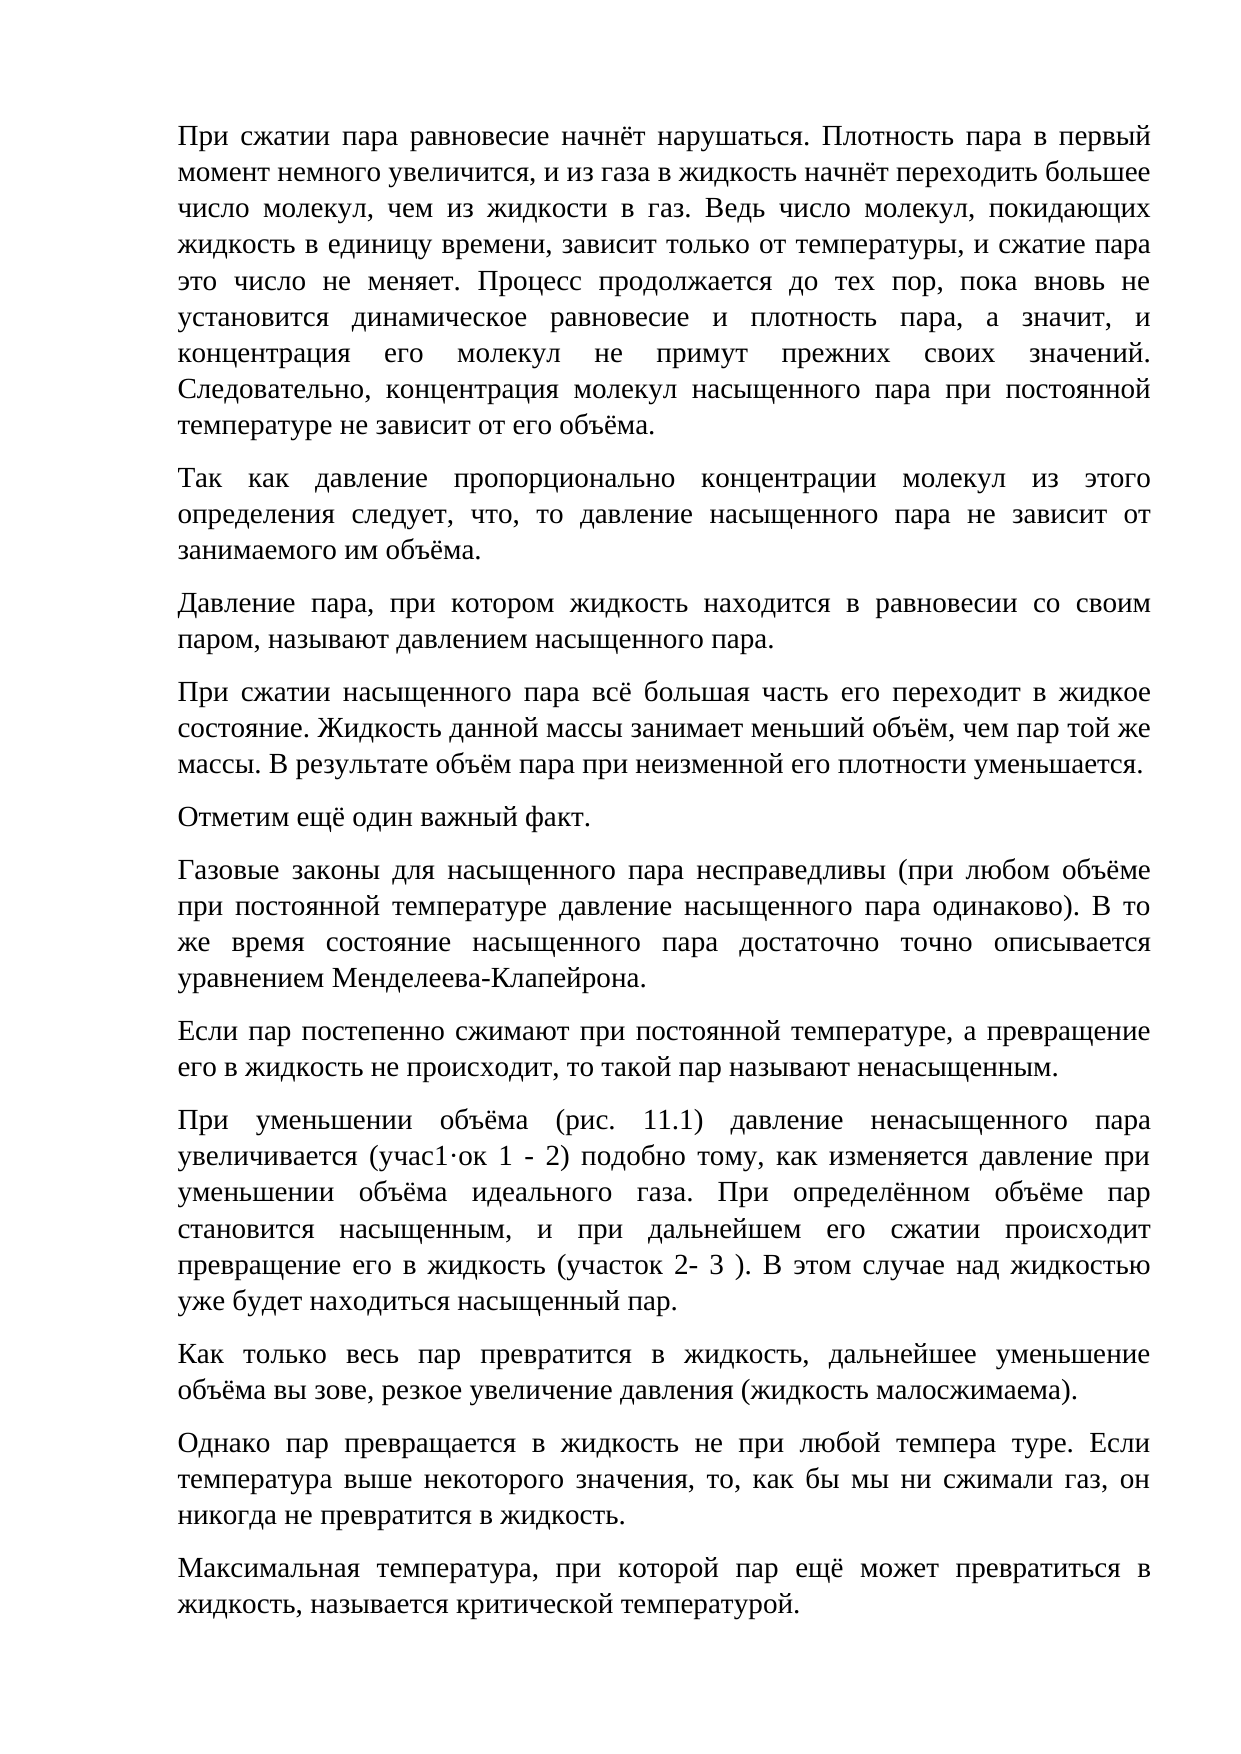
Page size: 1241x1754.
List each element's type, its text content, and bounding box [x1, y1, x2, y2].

text Так как давление пропорционально концентрации молекул из этого определения следует, что, то давление насыщенного пара не зависит от занимаемого им объёма. [177, 460, 1152, 566]
text Давление пара, при котором жидкость находится в равновесии со своим паром, называют давлением насыщенного пара. [177, 585, 1152, 655]
text При сжатии пара равновесие начнёт нарушаться. Плотность пара в первый момент немного увеличится, и из газа в жидкость начнёт переходить большее число молекул, чем из жидкости в газ. Ведь число молекул, покидающих жидкость в единицу времени, зависит только от температуры, и сжатие пара это число не меняет. Процесс продолжается до тех пор, пока вновь не установится динамическое равновесие и плотность пара, а значит, и концентрация его молекул не примут прежних своих значений. Следовательно, концентрация молекул насыщенного пара при постоянной температуре не зависит от его объёма. [177, 118, 1152, 441]
text Однако пар превращается в жидкость не при любой темпера туре. Если температура выше некоторого значения, то, как бы мы ни сжимали газ, он никогда не превратится в жидкость. [177, 1425, 1152, 1531]
text Если пар постепенно сжимают при постоянной температуре, а превращение его в жидкость не происходит, то такой пар называют ненасыщенным. [177, 1013, 1152, 1083]
text Максимальная температура, при которой пар ещё может превратиться в жидкость, называется критической температурой. [177, 1550, 1152, 1619]
text При уменьшении объёма (рис. 11.1) давление ненасыщенного пара увеличивается (учас1·ок 1 - 2) подобно тому, как изменяется давление при уменьшении объёма идеального газа. При определённом объёме пар становится насыщенным, и при дальнейшем его сжатии происходит превращение его в жидкость (участок 2- 3 ). В этом случае над жидкостью уже будет находиться насыщенный пар. [177, 1102, 1152, 1317]
text Как только весь пар превратится в жидкость, дальнейшее уменьшение объёма вы зове, резкое увеличение давления (жидкость малосжимаема). [177, 1336, 1152, 1406]
text Газовые законы для насыщенного пара несправедливы (при любом объёме при постоянной температуре давление насыщенного пара одинаково). В то же время состояние насыщенного пара достаточно точно описывается уравнением Менделеева-Клапейрона. [177, 852, 1152, 994]
text Отметим ещё один важный факт. [177, 799, 1152, 833]
text При сжатии насыщенного пара всё большая часть его переходит в жидкое состояние. Жидкость данной массы занимает меньший объём, чем пар той же массы. В результате объём пара при неизменной его плотности уменьшается. [177, 674, 1152, 780]
